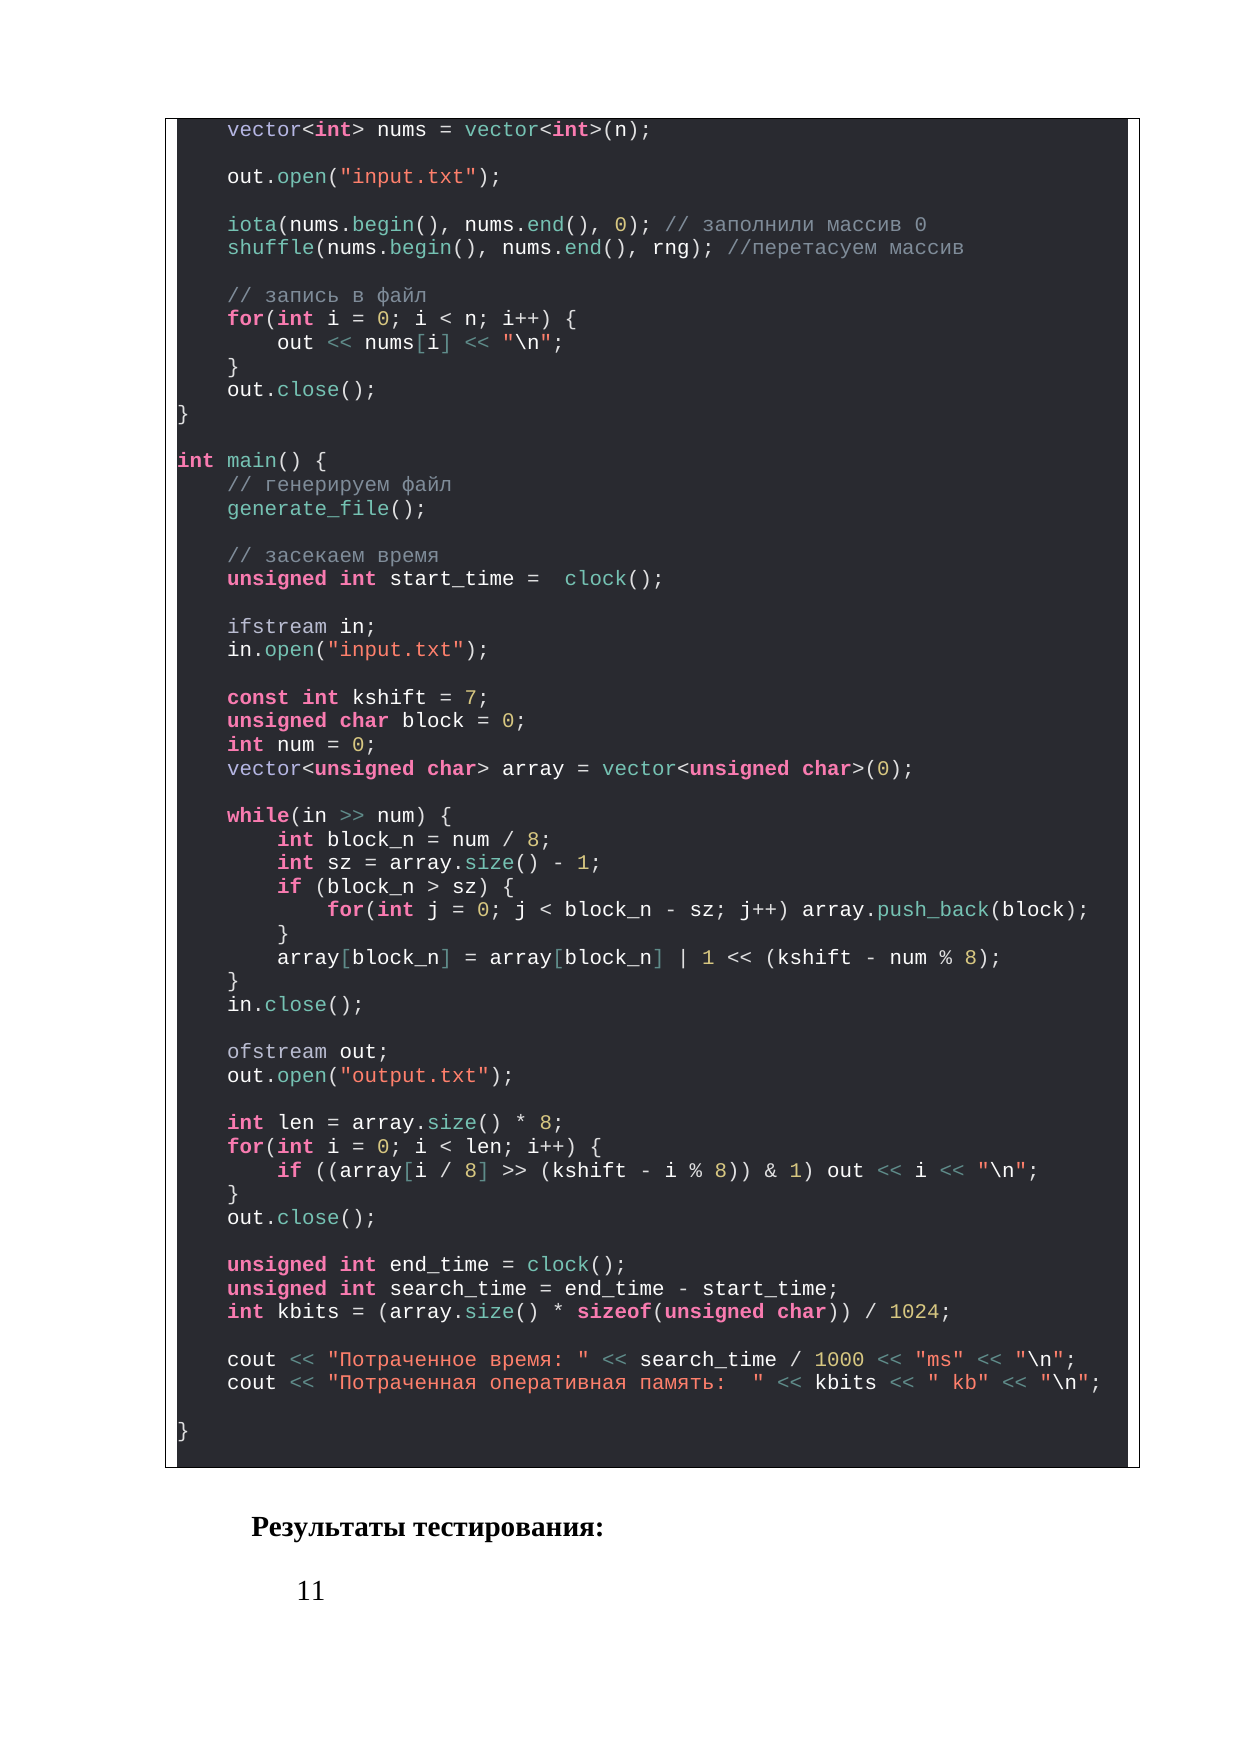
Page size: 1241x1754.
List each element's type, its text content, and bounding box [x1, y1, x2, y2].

text Результаты тестирования: [251, 1509, 1152, 1543]
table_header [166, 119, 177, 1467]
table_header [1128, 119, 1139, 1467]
